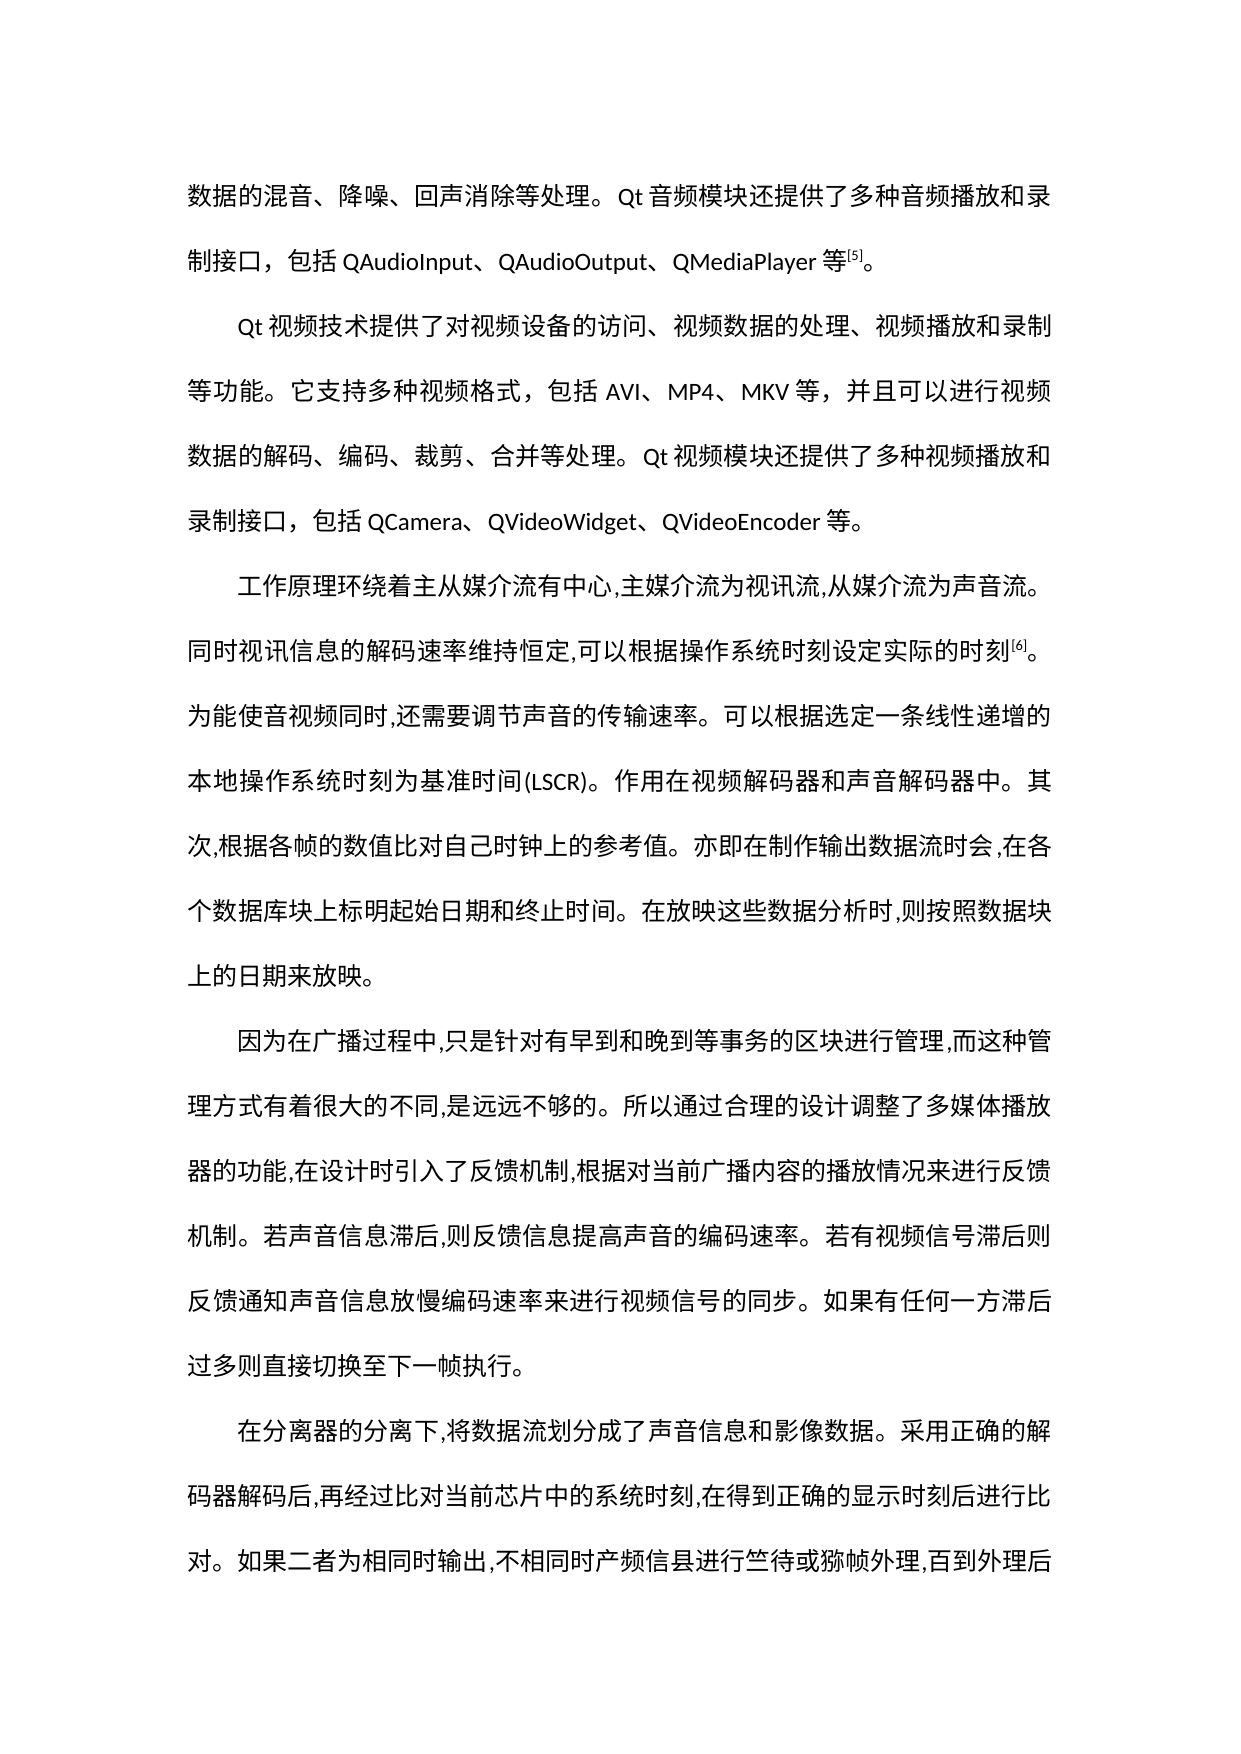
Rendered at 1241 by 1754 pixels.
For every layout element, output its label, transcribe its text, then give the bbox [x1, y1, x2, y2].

text 因为在广播过程中,只是针对有早到和晚到等事务的区块进行管理,而这种管理方式有着很大的不同,是远远不够的。所以通过合理的设计调整了多媒体播放器的功能,在设计时引入了反馈机制,根据对当前广播内容的播放情况来进行反馈机制。若声音信息滞后,则反馈信息提高声音的编码速率。若有视频信号滞后则反馈通知声音信息放慢编码速率来进行视频信号的同步。如果有任何一方滞后过多则直接切换至下一帧执行。 [187, 1007, 1053, 1397]
text 工作原理环绕着主从媒介流有中心,主媒介流为视讯流,从媒介流为声音流。同时视讯信息的解码速率维持恒定,可以根据操作系统时刻设定实际的时刻[6]。为能使音视频同时,还需要调节声音的传输速率。可以根据选定一条线性递增的本地操作系统时刻为基准时间(LSCR)。作用在视频解码器和声音解码器中。其次,根据各帧的数值比对自己时钟上的参考值。亦即在制作输出数据流时会,在各个数据库块上标明起始日期和终止时间。在放映这些数据分析时,则按照数据块上的日期来放映。 [187, 552, 1053, 1007]
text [187, 1397, 1053, 1592]
text Qt视频技术提供了对视频设备的访问、视频数据的处理、视频播放和录制等功能。它支持多种视频格式，包括AVI、MP4、MKV等，并且可以进行视频数据的解码、编码、裁剪、合并等处理。Qt视频模块还提供了多种视频播放和录制接口，包括QCamera、QVideoWidget、QVideoEncoder等。 [187, 292, 1053, 552]
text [187, 162, 1053, 292]
